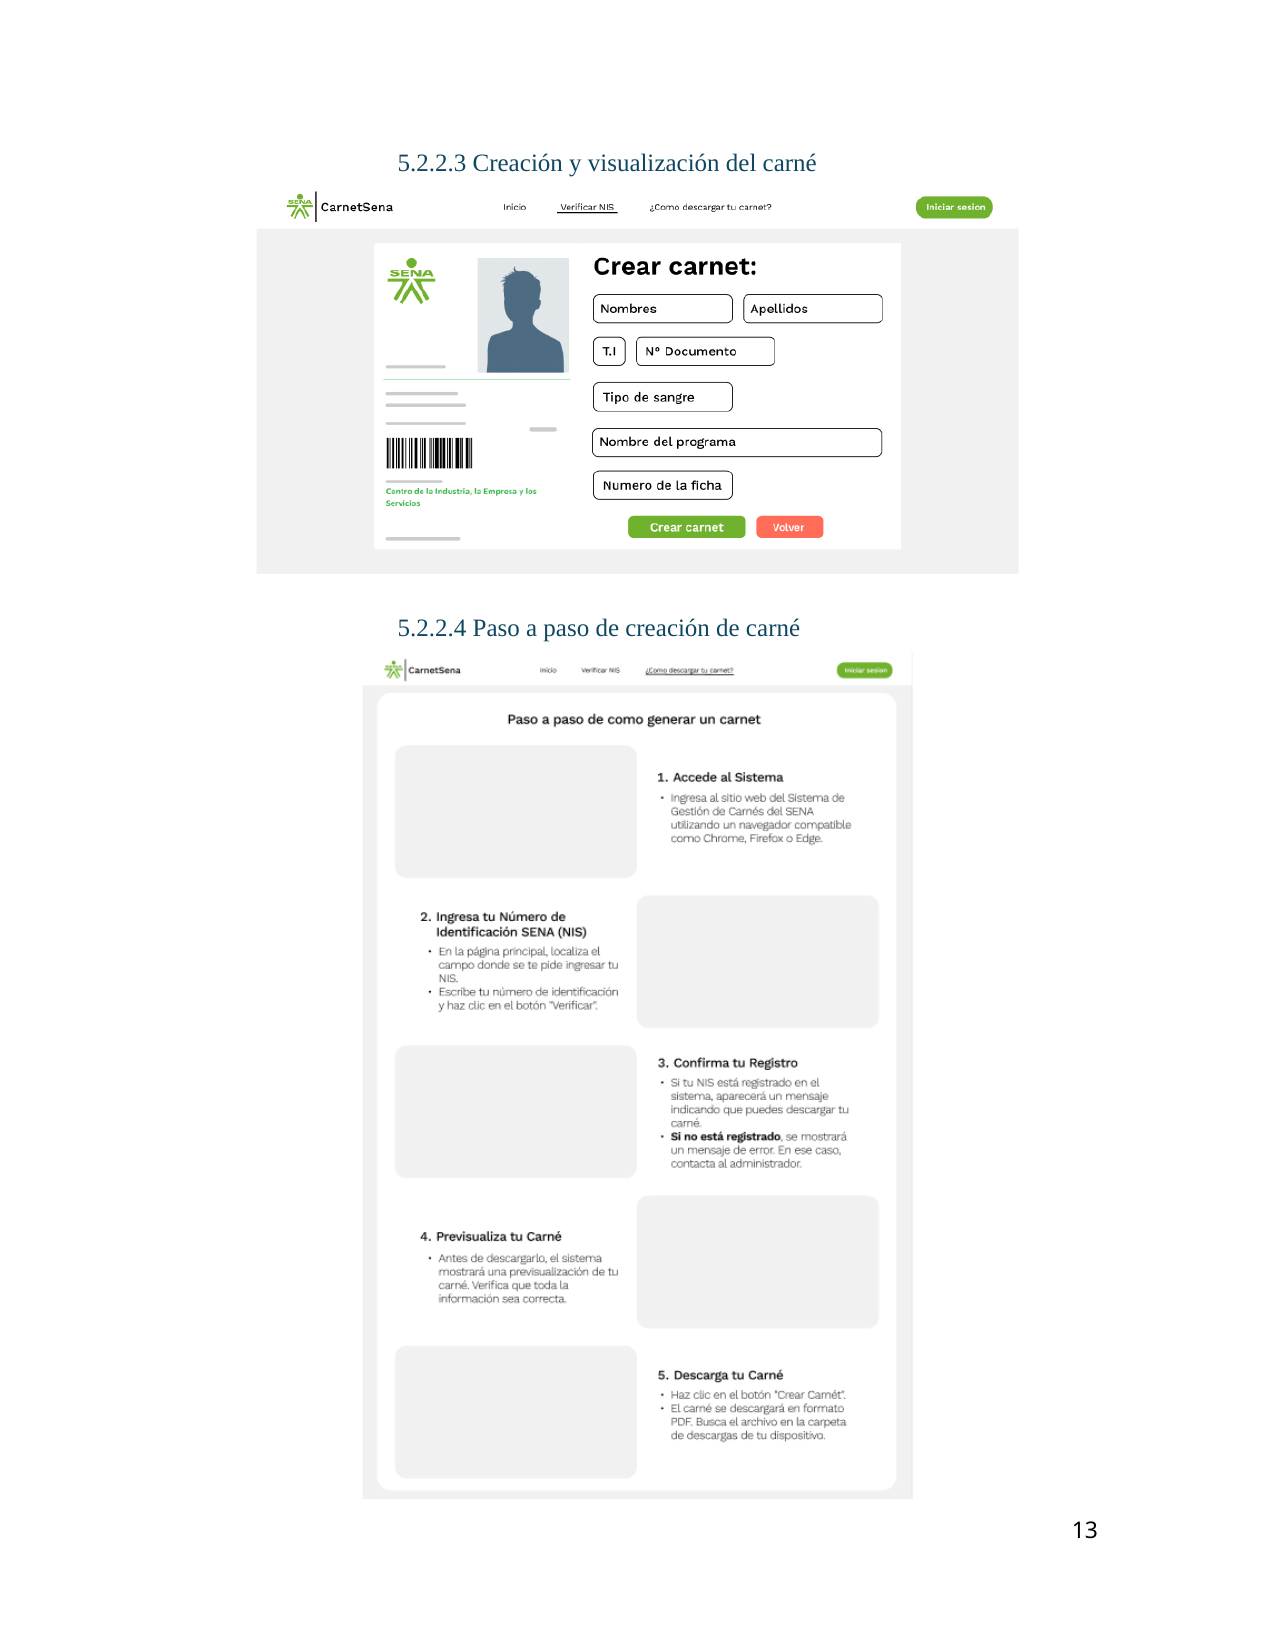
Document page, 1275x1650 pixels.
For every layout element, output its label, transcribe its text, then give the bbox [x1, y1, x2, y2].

picture [256, 187, 1019, 574]
subtitle Paso a paso de creación de carné [397, 613, 1098, 642]
subtitle Creación y visualización del carné [397, 148, 1098, 176]
picture [362, 652, 913, 1499]
